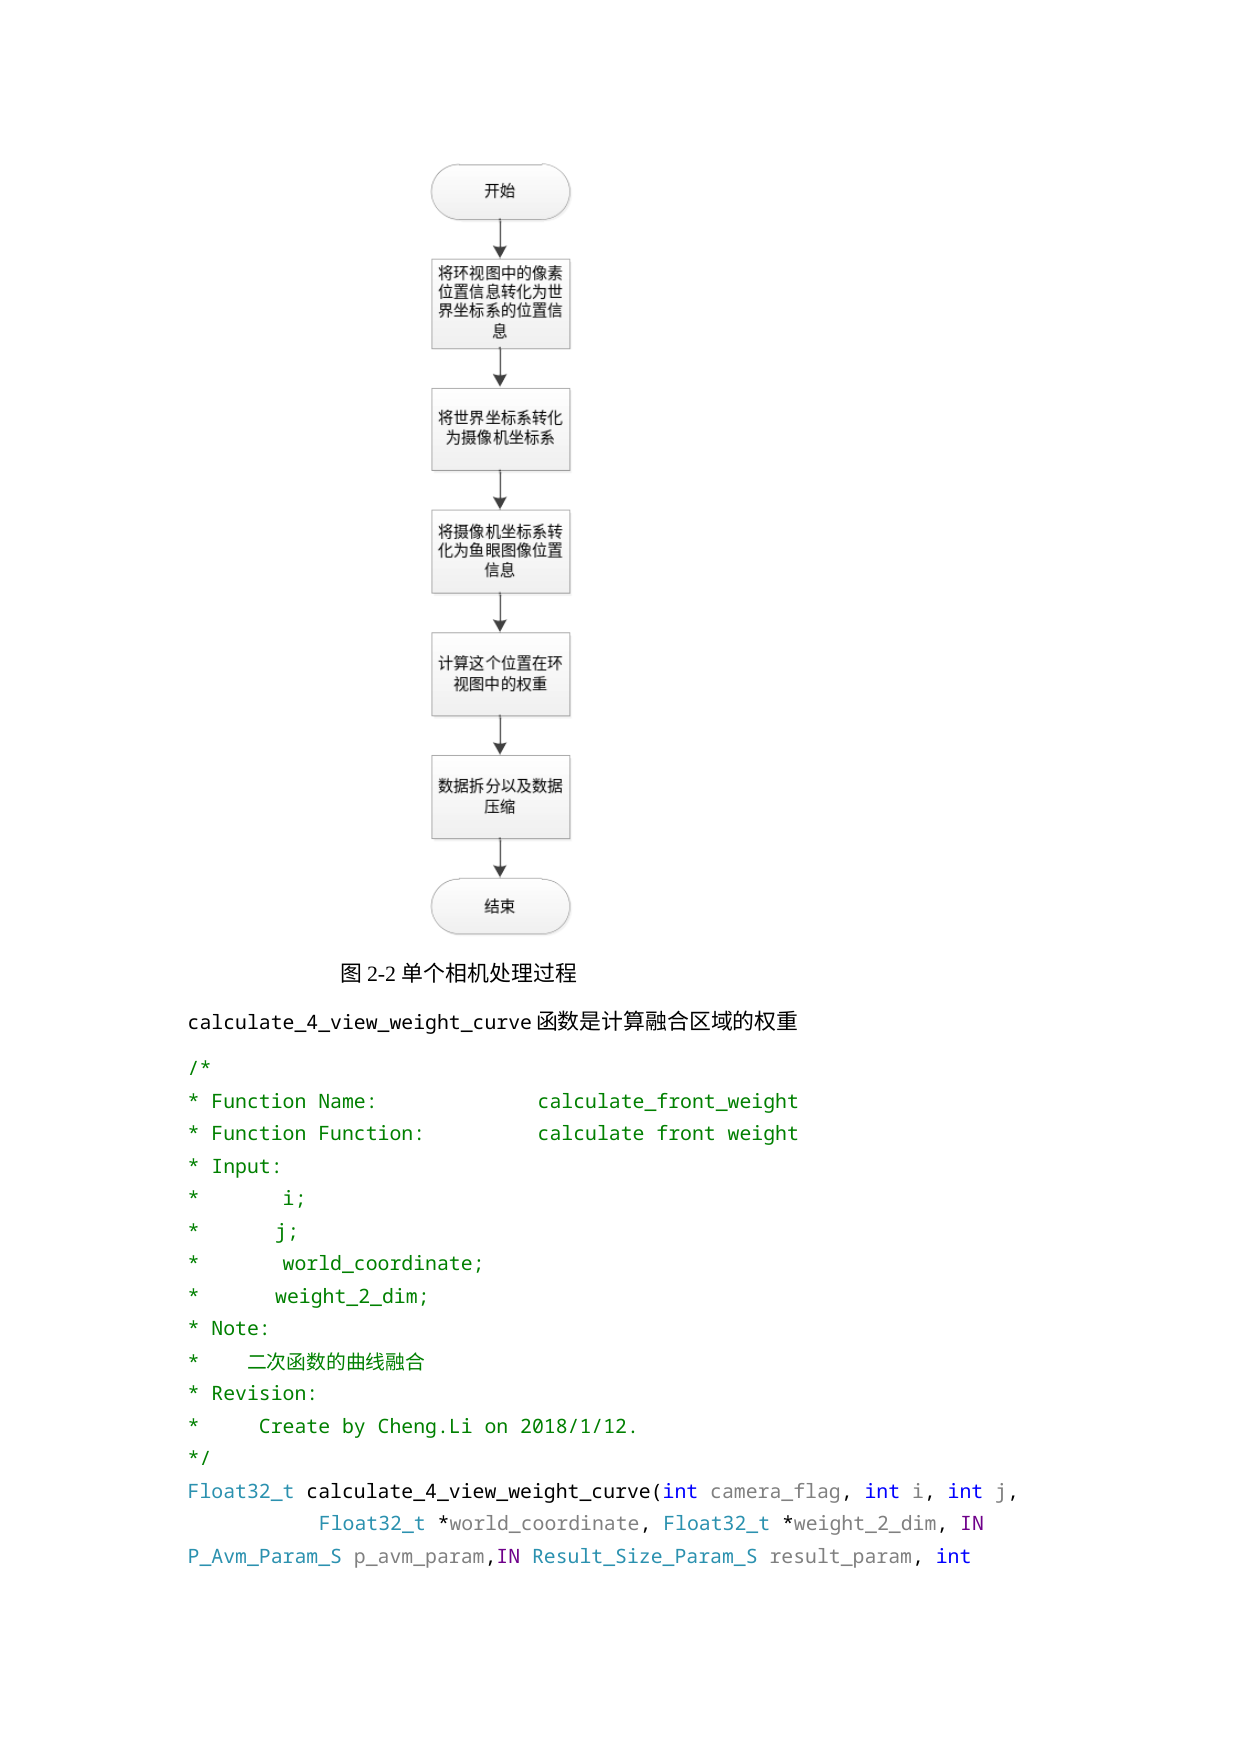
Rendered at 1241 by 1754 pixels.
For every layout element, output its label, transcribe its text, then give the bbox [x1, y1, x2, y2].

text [187, 1507, 1053, 1572]
text * Input: [187, 1149, 1053, 1182]
text * 二次函数的曲线融合 [187, 1344, 1053, 1377]
text calculate_4_view_weight_curve函数是计算融合区域的权重 [187, 1004, 1053, 1036]
text 图2-2 单个相机处理过程 [187, 955, 1053, 988]
text * world_coordinate; [187, 1247, 1053, 1279]
text /* [187, 1052, 1053, 1084]
text * weight_2_dim; [187, 1279, 1053, 1312]
text * Function Function: calculate front weight [187, 1117, 1053, 1149]
text * i; [187, 1182, 1053, 1214]
text Float32_t calculate_4_view_weight_curve(int camera_flag, int i, int j, [187, 1474, 1053, 1507]
text */ [187, 1442, 1053, 1474]
text * Create by Cheng.Li on 2018/1/12. [187, 1409, 1053, 1442]
text * Function Name: calculate_front_weight [187, 1084, 1053, 1117]
text * Note: [187, 1312, 1053, 1344]
text * Revision: [187, 1377, 1053, 1409]
text * j; [187, 1214, 1053, 1247]
